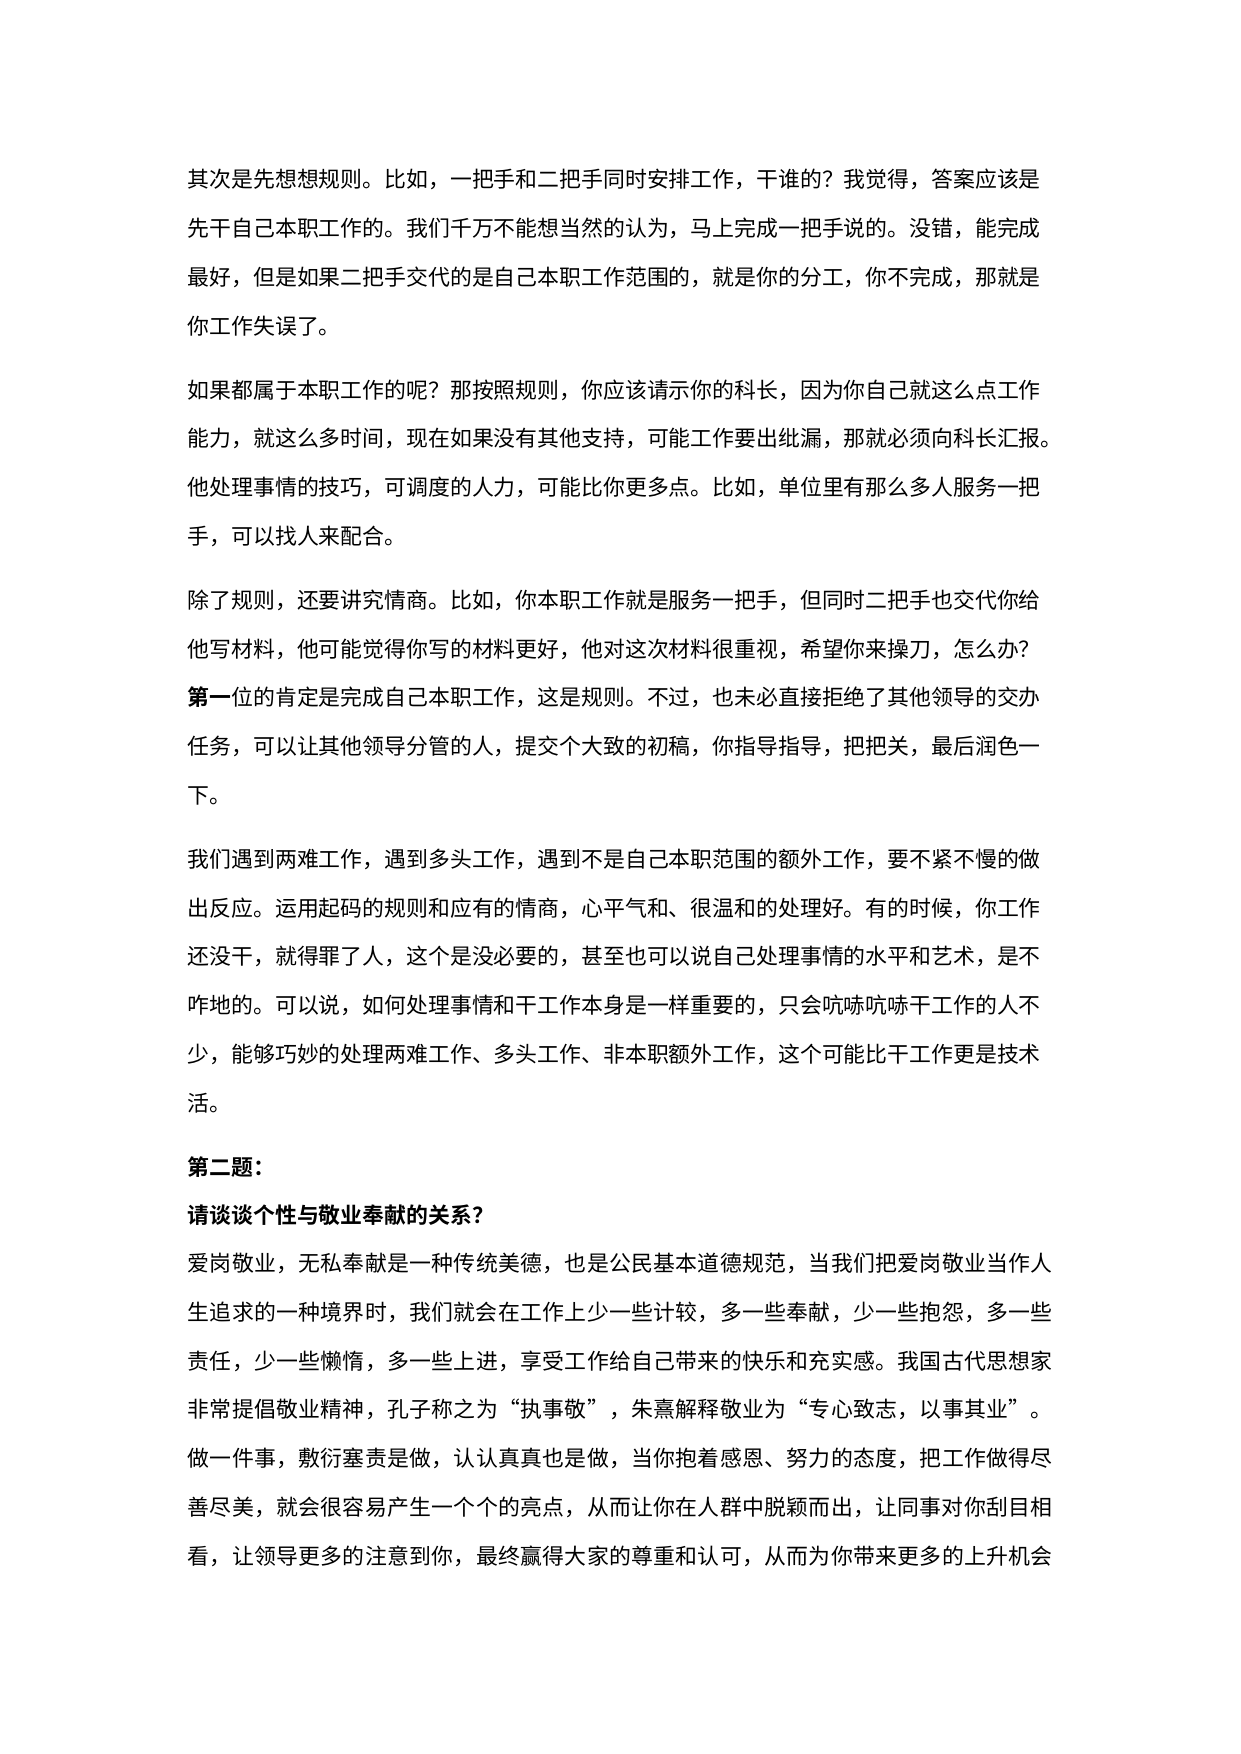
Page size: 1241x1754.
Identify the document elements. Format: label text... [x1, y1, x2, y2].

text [187, 1246, 1053, 1571]
text 请谈谈个性与敬业奉献的关系？ [187, 1197, 1053, 1230]
text 其次是先想想规则。比如，一把手和二把手同时安排工作，干谁的？我觉得，答案应该是先干自己本职工作的。我们千万不能想当然的认为，马上完成一把手说的。没错，能完成最好，但是如果二把手交代的是自己本职工作范围的，就是你的分工，你不完成，那就是你工作失误了。 [187, 162, 1053, 341]
text 第二题： [187, 1149, 1053, 1182]
text 我们遇到两难工作，遇到多头工作，遇到不是自己本职范围的额外工作，要不紧不慢的做出反应。运用起码的规则和应有的情商，心平气和、很温和的处理好。有的时候，你工作还没干，就得罪了人，这个是没必要的，甚至也可以说自己处理事情的水平和艺术，是不咋地的。可以说，如何处理事情和干工作本身是一样重要的，只会吭哧吭哧干工作的人不少，能够巧妙的处理两难工作、多头工作、非本职额外工作，这个可能比干工作更是技术活。 [187, 841, 1053, 1118]
text 除了规则，还要讲究情商。比如，你本职工作就是服务一把手，但同时二把手也交代你给他写材料，他可能觉得你写的材料更好，他对这次材料很重视，希望你来操刀，怎么办？第一位的肯定是完成自己本职工作，这是规则。不过，也未必直接拒绝了其他领导的交办任务，可以让其他领导分管的人，提交个大致的初稿，你指导指导，把把关，最后润色一下。 [187, 582, 1053, 810]
text 如果都属于本职工作的呢？那按照规则，你应该请示你的科长，因为你自己就这么点工作能力，就这么多时间，现在如果没有其他支持，可能工作要出纰漏，那就必须向科长汇报。他处理事情的技巧，可调度的人力，可能比你更多点。比如，单位里有那么多人服务一把手，可以找人来配合。 [187, 372, 1053, 551]
